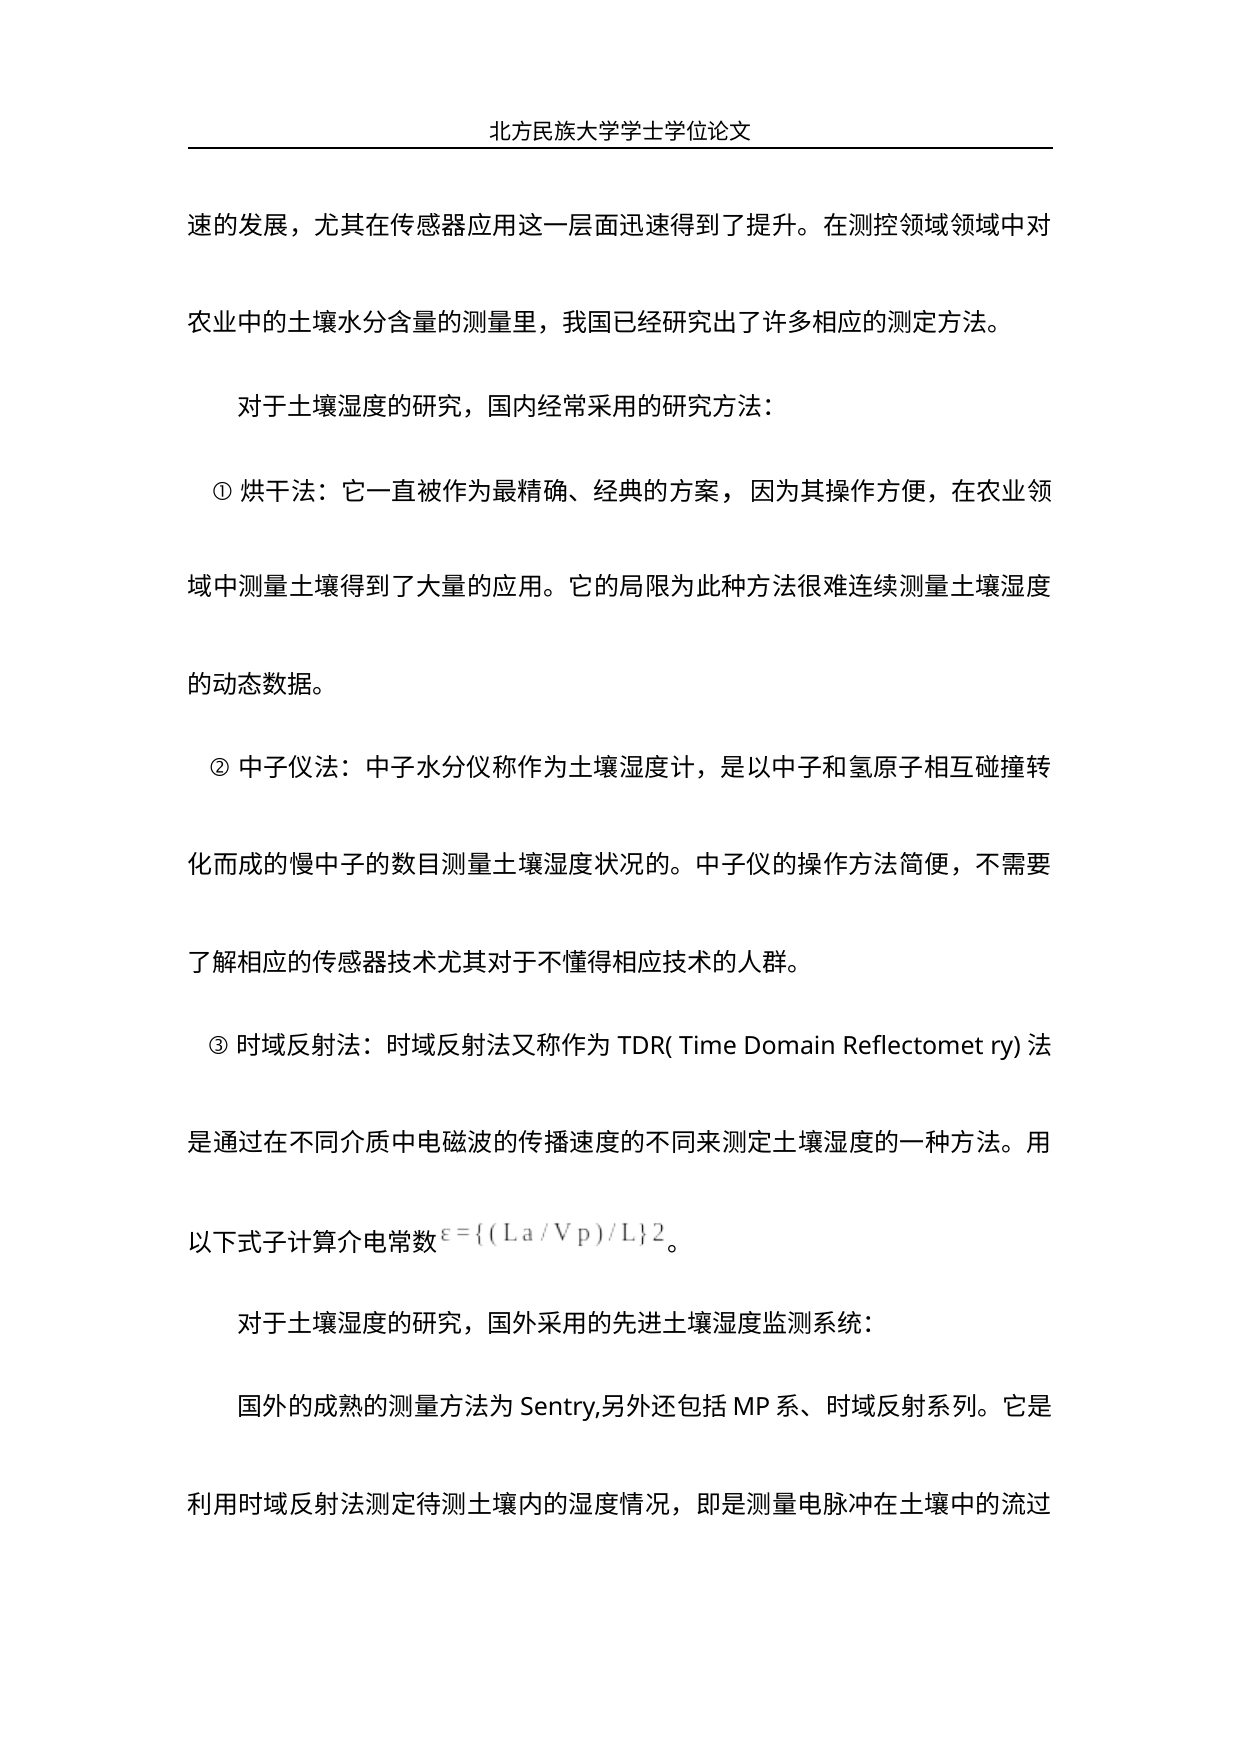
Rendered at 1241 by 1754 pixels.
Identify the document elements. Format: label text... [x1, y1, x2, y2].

text 中子仪法：中子水分仪称作为土壤湿度计，是以中子和氢原子相互碰撞转化而成的慢中子的数目测量土壤湿度状况的。中子仪的操作方法简便，不需要了解相应的传感器技术尤其对于不懂得相应技术的人群。 [187, 733, 1053, 993]
text 时域反射法：时域反射法又称作为TDR( Time Domain Reflectomet ry) 法是通过在不同介质中电磁波的传播速度的不同来测定土壤湿度的一种方法。用以下式子计算介电常数。 [187, 1011, 1053, 1271]
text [187, 191, 1053, 353]
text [187, 1372, 1053, 1535]
text 对于土壤湿度的研究，国外采用的先进土壤湿度监测系统： [187, 1289, 1053, 1354]
text 烘干法：它一直被作为最精确、经典的方案，因为其操作方便，在农业领域中测量土壤得到了大量的应用。它的局限为此种方法很难连续测量土壤湿度的动态数据。 [187, 455, 1053, 715]
text 对于土壤湿度的研究，国内经常采用的研究方法： [187, 372, 1053, 437]
